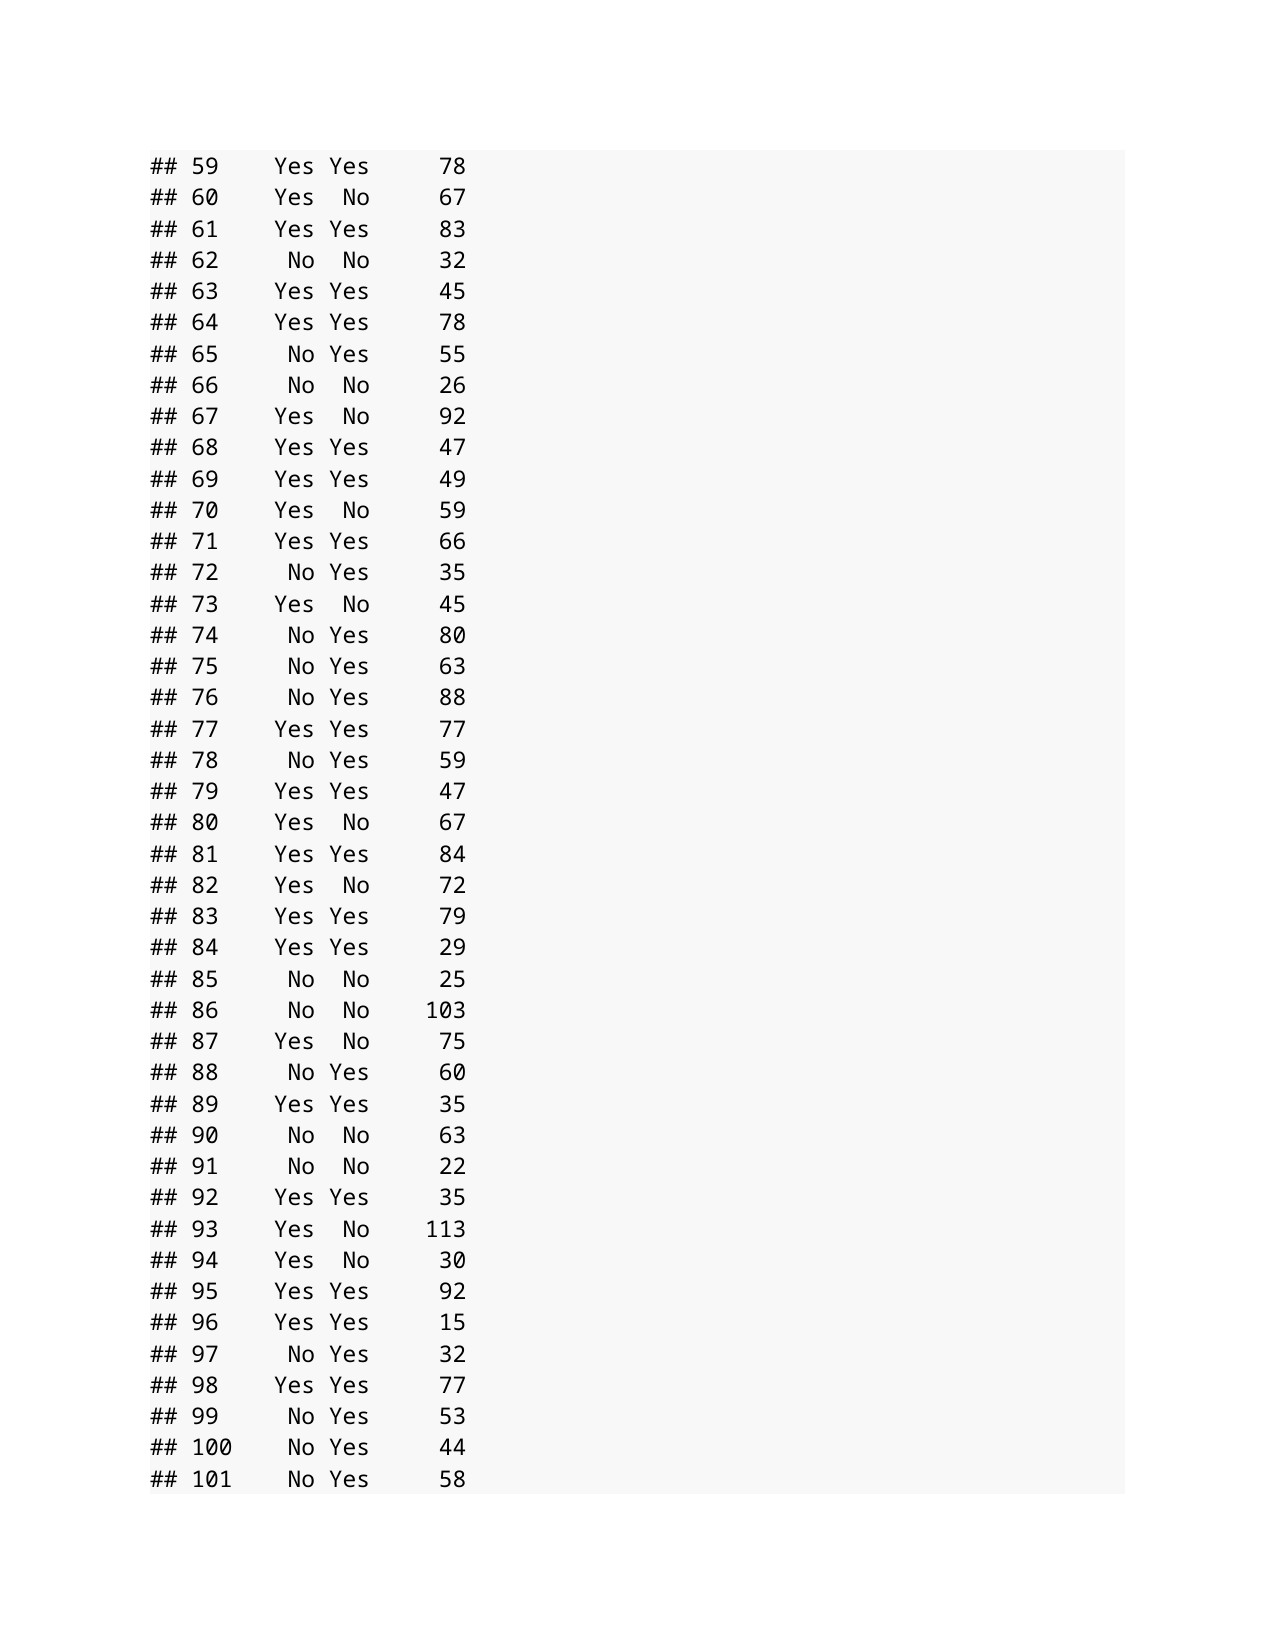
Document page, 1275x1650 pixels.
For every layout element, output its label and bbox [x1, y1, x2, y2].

text [150, 150, 1125, 1494]
